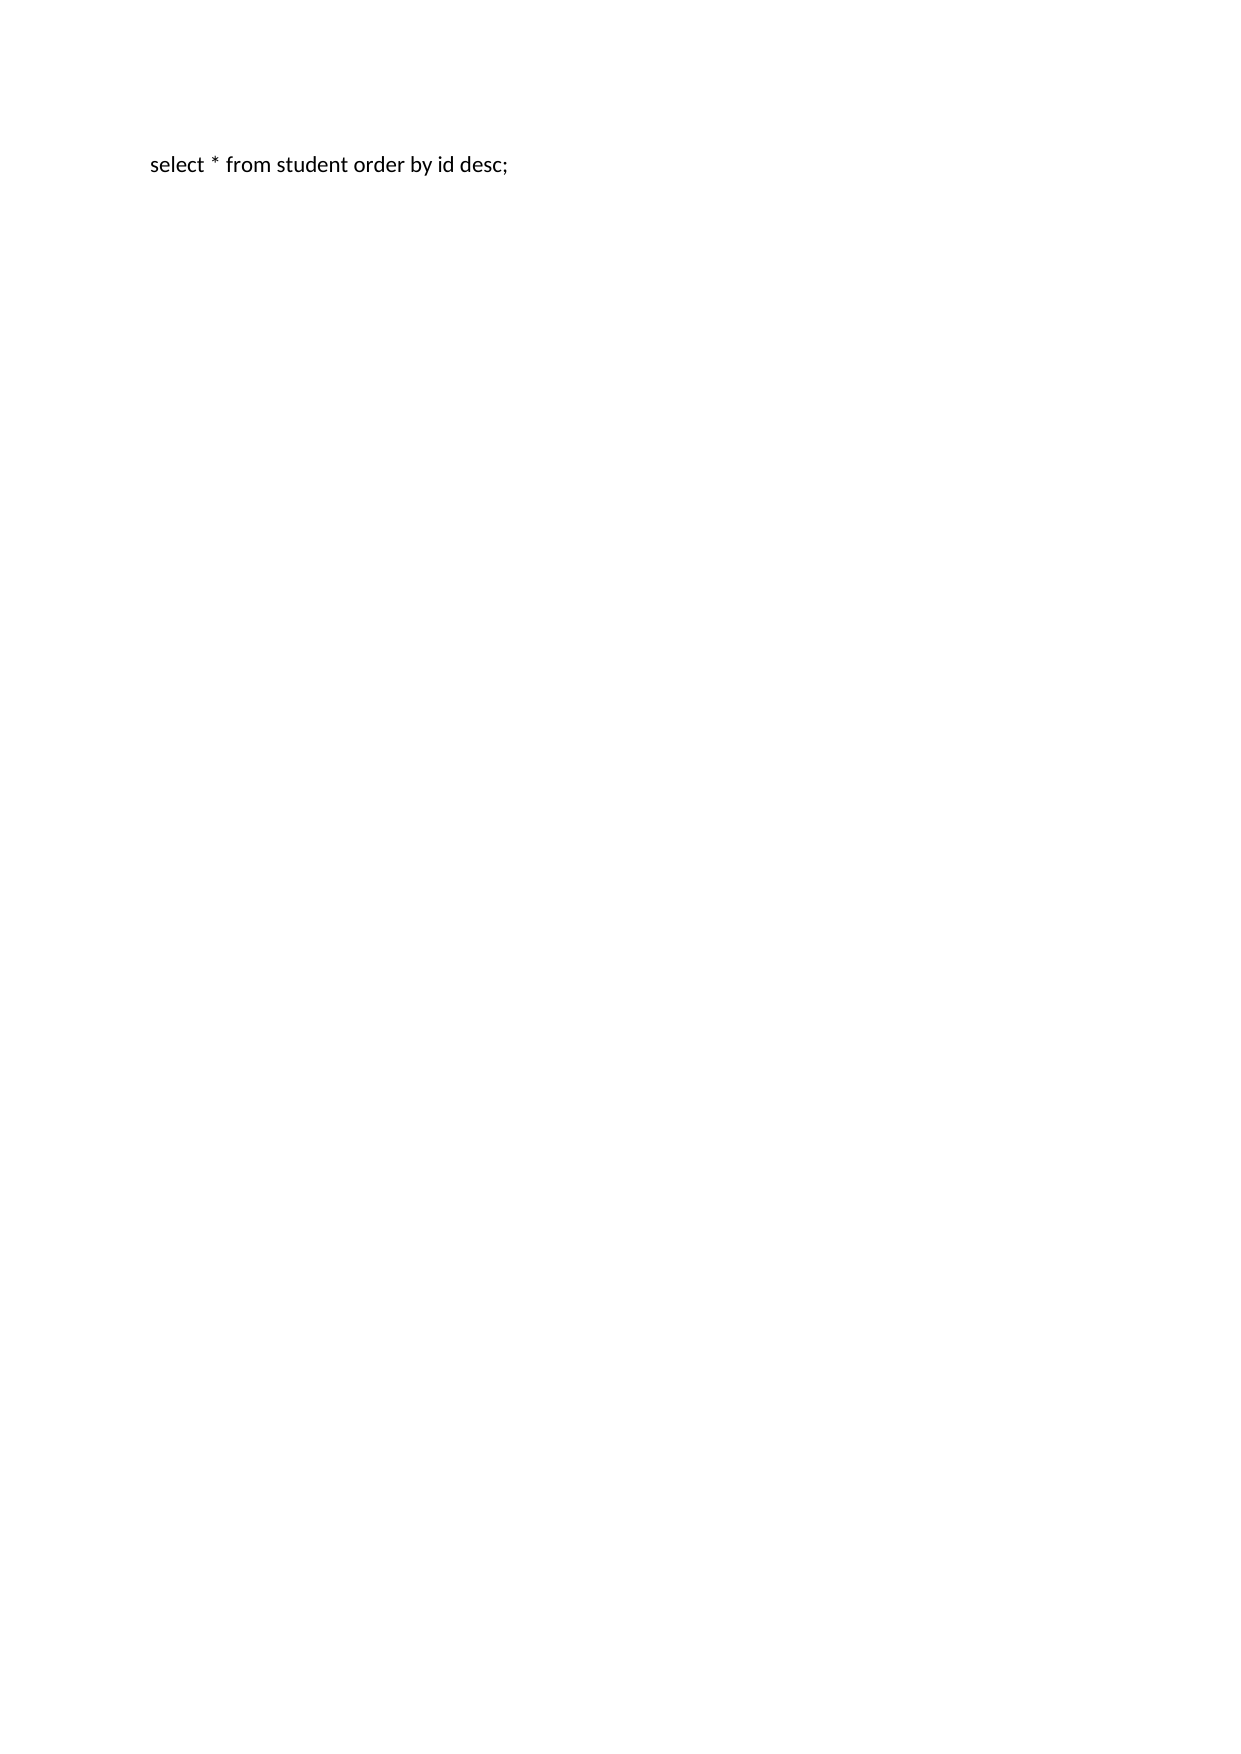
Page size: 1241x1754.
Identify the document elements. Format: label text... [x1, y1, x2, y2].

text select * from student order by id desc; [150, 150, 1090, 178]
